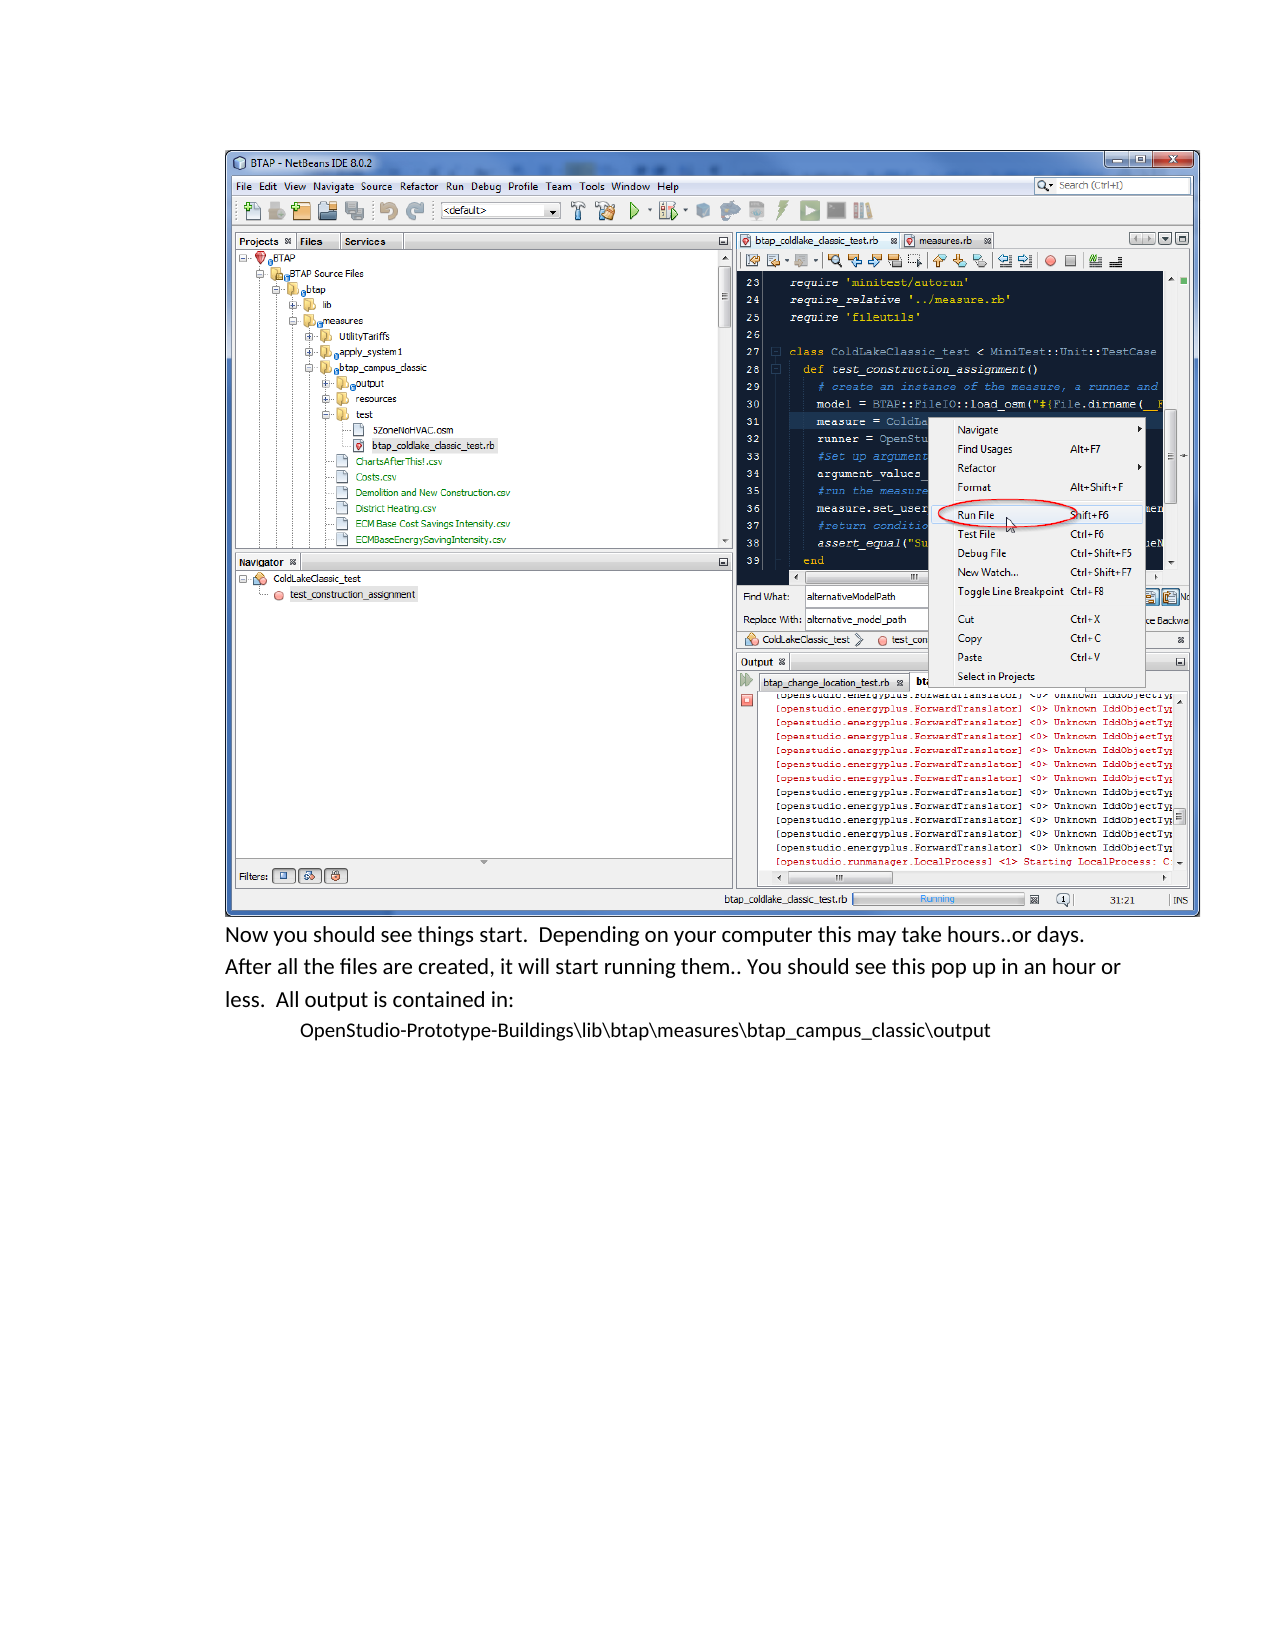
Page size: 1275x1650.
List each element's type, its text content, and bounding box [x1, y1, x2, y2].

list OpenStudio-Prototype-Buildings\lib\btap\measures\btap_campus_classic\output [225, 1017, 1125, 1042]
list Now you should see things start. Depending on your computer this may take hours..or days. After all the files are created, it will start running them.. You should see this pop up in an hour or less. All output is contained in: [225, 920, 1125, 1013]
picture [225, 150, 1200, 917]
